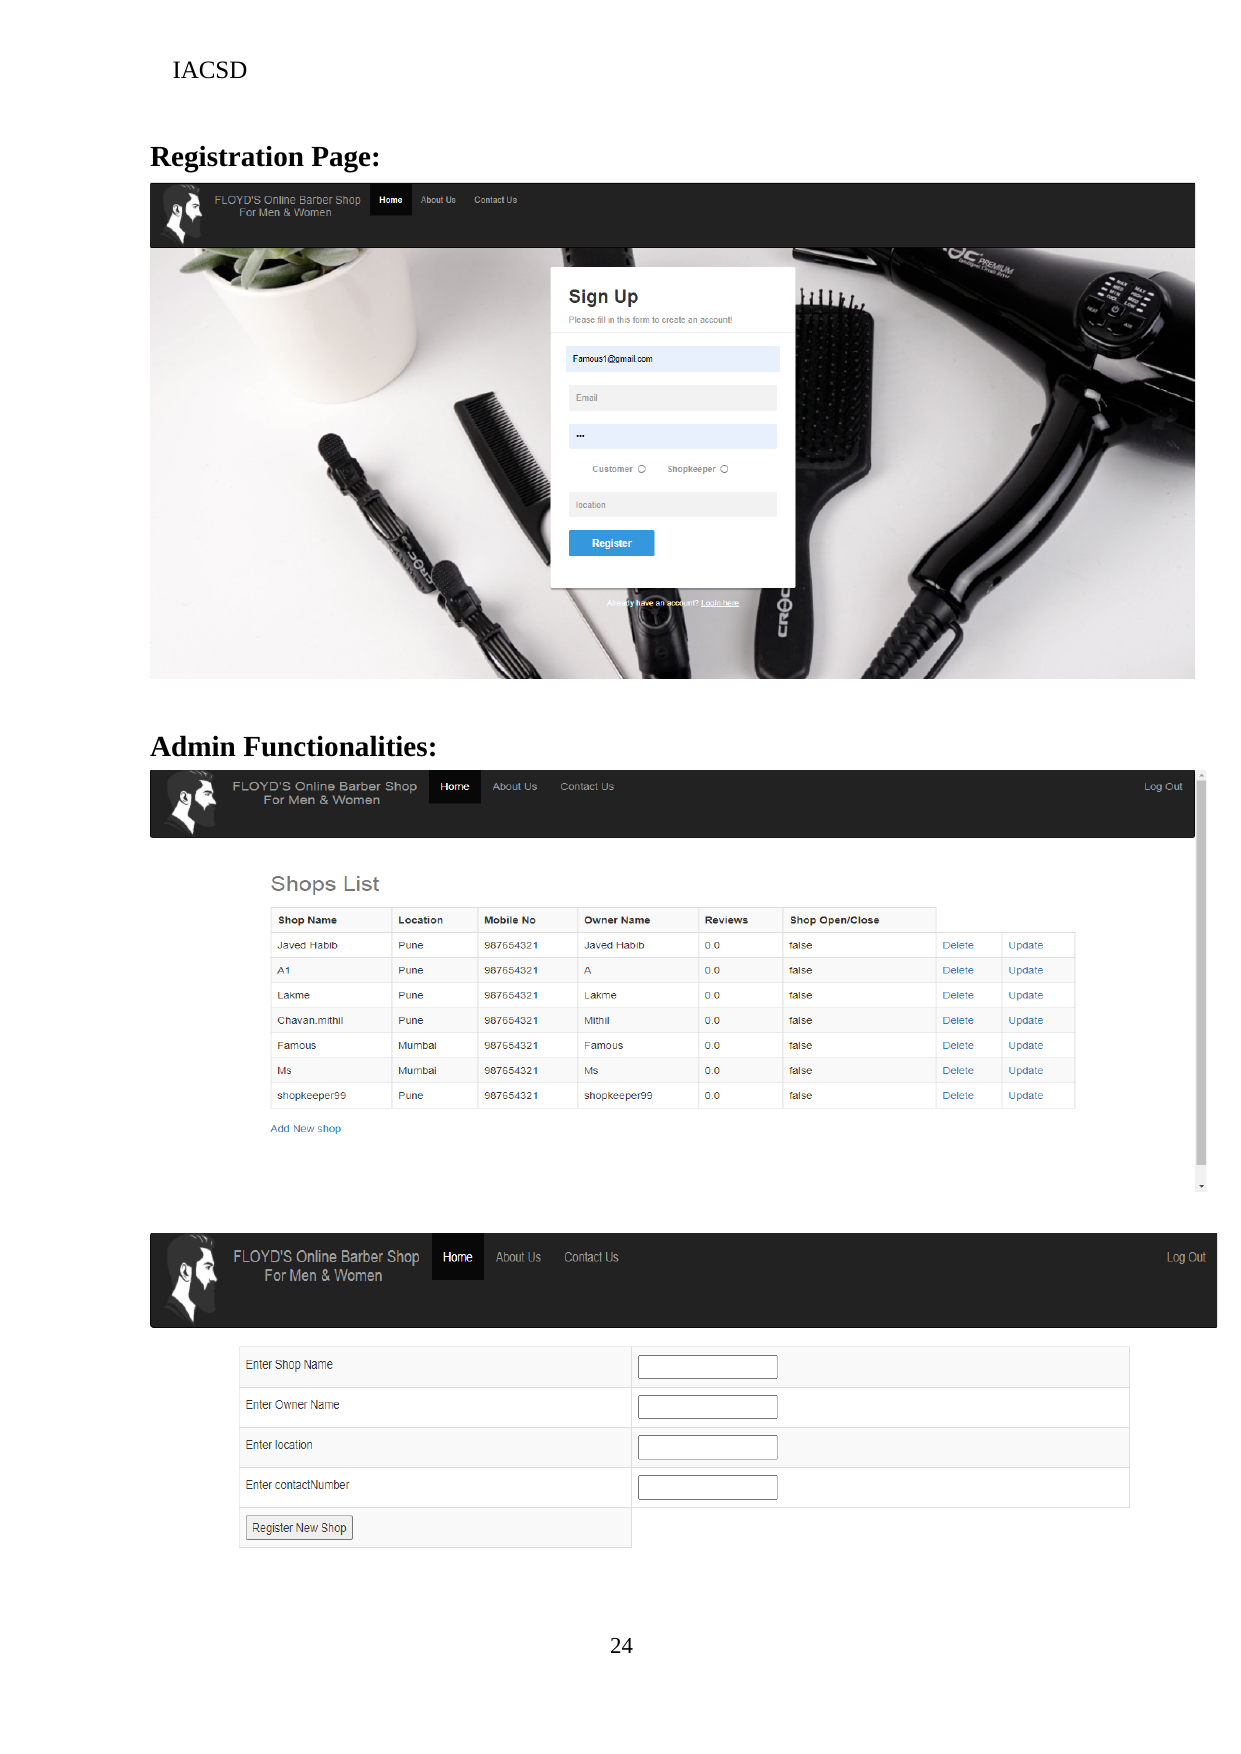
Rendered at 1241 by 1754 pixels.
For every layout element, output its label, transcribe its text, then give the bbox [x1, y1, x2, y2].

picture [150, 770, 1207, 1192]
picture [150, 181, 1196, 679]
picture [150, 1233, 1218, 1615]
subtitle Registration Page: [81, 139, 1186, 173]
subtitle Admin Functionalities: [81, 729, 1186, 762]
